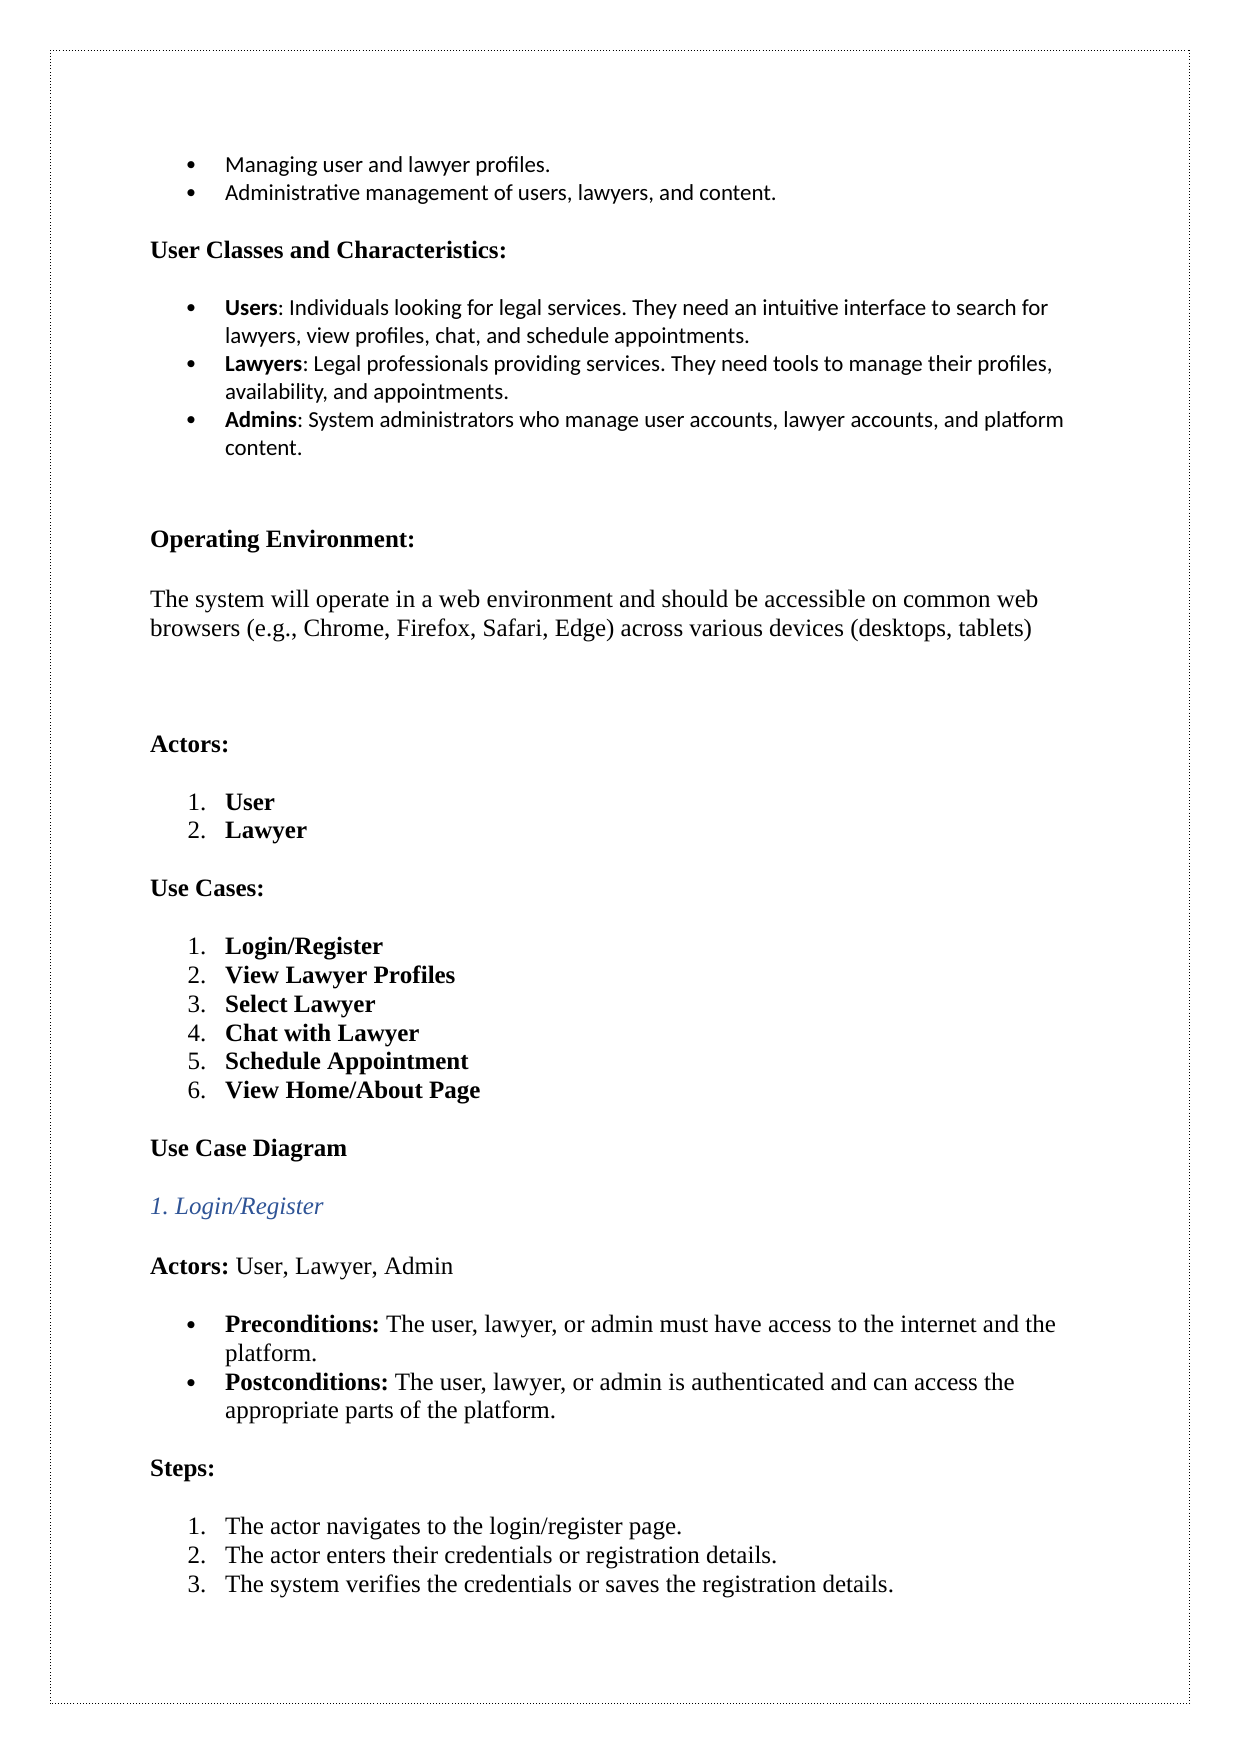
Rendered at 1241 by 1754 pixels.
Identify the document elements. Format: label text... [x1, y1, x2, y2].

text Actors: User, Lawyer, Admin [150, 1251, 1090, 1280]
text Steps: [150, 1453, 1090, 1482]
text Actors: [150, 729, 1090, 758]
list View Home/About Page [187, 1075, 1090, 1104]
list Admins: System administrators who manage user accounts, lawyer accounts, and platform content. [187, 405, 1090, 461]
list Preconditions: The user, lawyer, or admin must have access to the internet and the platform. [187, 1309, 1090, 1367]
list The system verifies the credentials or saves the registration details. [187, 1569, 1090, 1597]
list Select Lawyer [187, 989, 1090, 1018]
list Users: Individuals looking for legal services. They need an intuitive interface to search for lawyers, view profiles, chat, and schedule appointments. [187, 293, 1090, 349]
text User Classes and Characteristics: [150, 235, 1090, 264]
list The actor navigates to the login/register page. [187, 1511, 1090, 1540]
list Schedule Appointment [187, 1046, 1090, 1075]
list Login/Register [187, 931, 1090, 960]
list View Lawyer Profiles [187, 960, 1090, 989]
list Administrative management of users, lawyers, and content. [187, 178, 1090, 206]
list Lawyer [187, 816, 1090, 844]
text The system will operate in a web environment and should be accessible on common web browsers (e.g., Chrome, Firefox, Safari, Edge) across various devices (desktops, tablets) [150, 584, 1090, 642]
list Chat with Lawyer [187, 1018, 1090, 1046]
list Postconditions: The user, lawyer, or admin is authenticated and can access the appropriate parts of the platform. [187, 1367, 1090, 1424]
list Managing user and lawyer profiles. [187, 150, 1090, 178]
list Lawyers: Legal professionals providing services. They need tools to manage their profiles, availability, and appointments. [187, 349, 1090, 405]
text Use Case Diagram [150, 1133, 1090, 1162]
text Use Cases: [150, 873, 1090, 902]
list The actor enters their credentials or registration details. [187, 1540, 1090, 1569]
text Operating Environment: [150, 524, 1090, 553]
subtitle 1. Login/Register [150, 1191, 1090, 1220]
list User [187, 787, 1090, 816]
